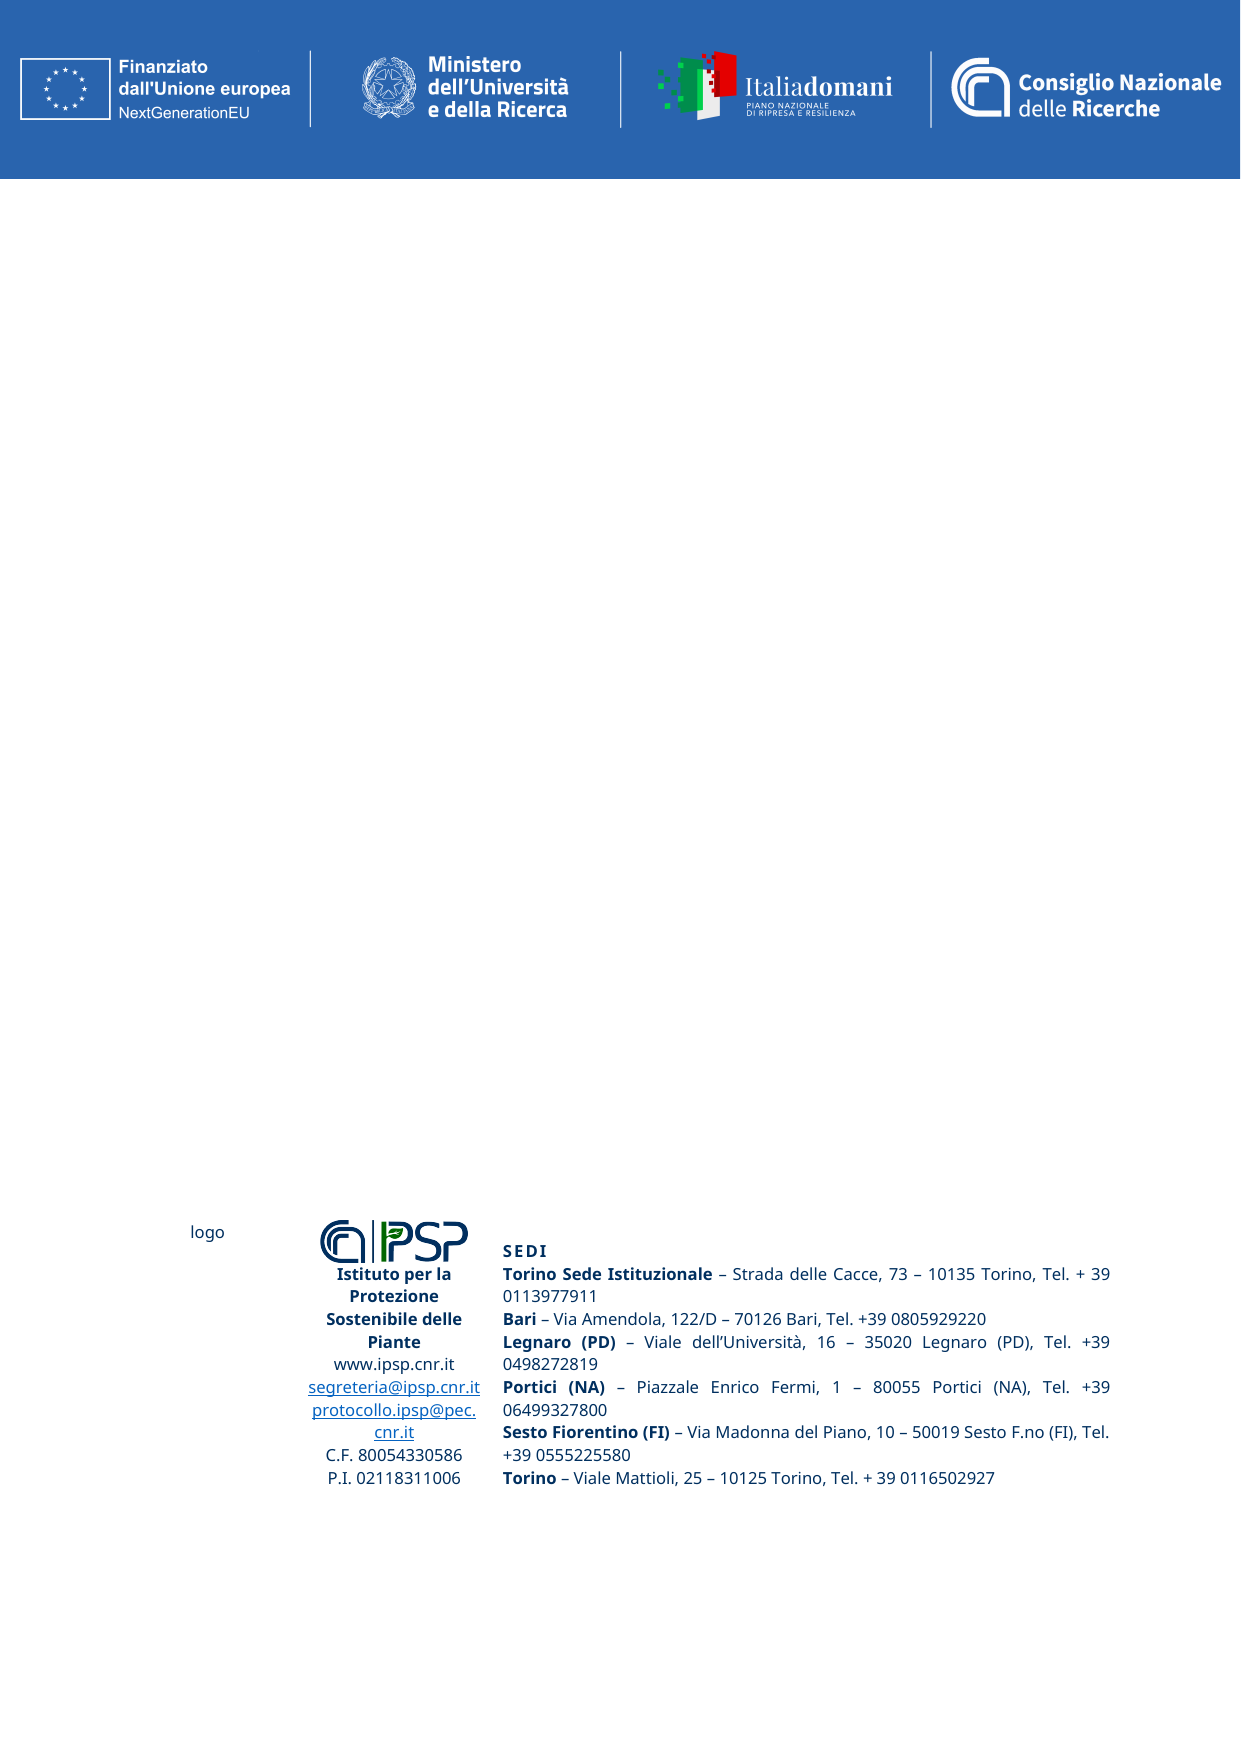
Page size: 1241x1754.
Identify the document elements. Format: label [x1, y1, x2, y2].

picture [320, 1220, 468, 1263]
picture [0, 0, 1241, 179]
